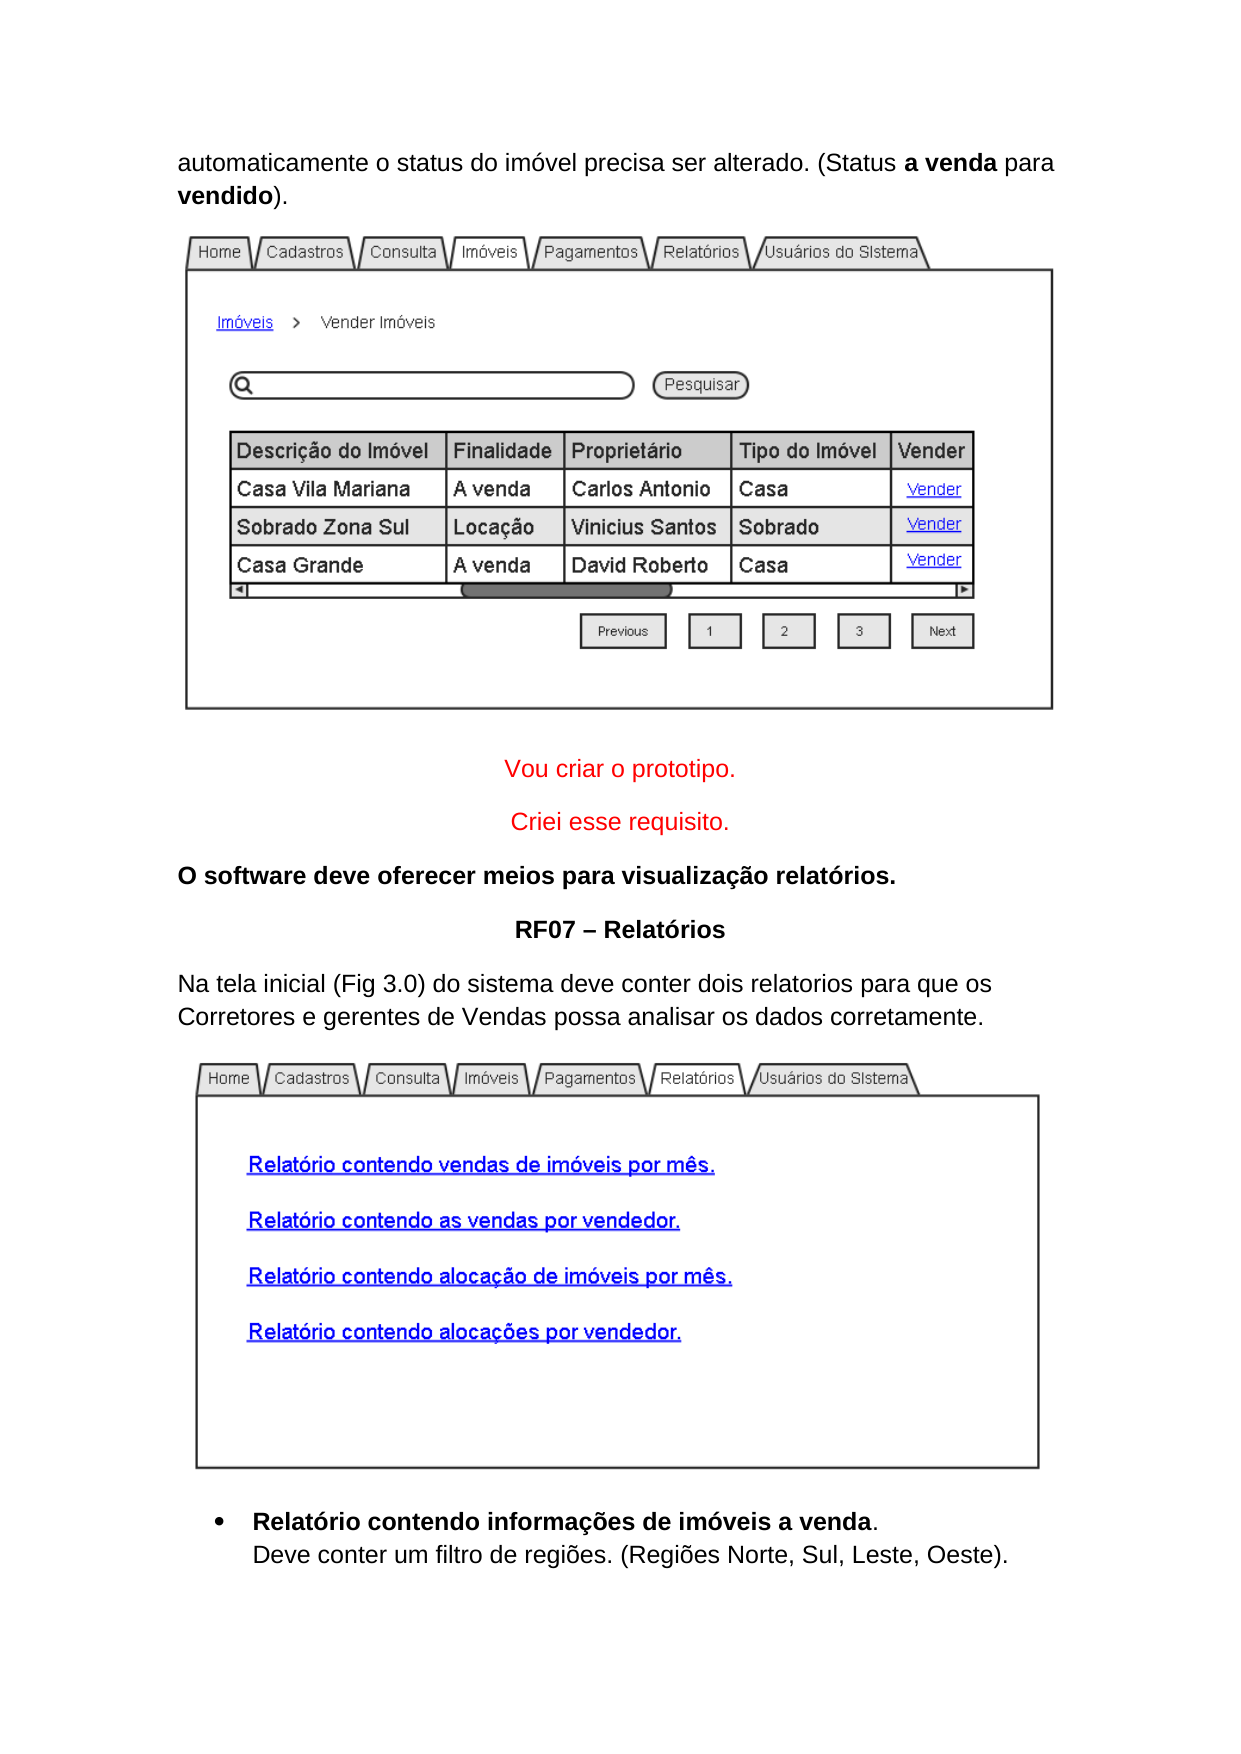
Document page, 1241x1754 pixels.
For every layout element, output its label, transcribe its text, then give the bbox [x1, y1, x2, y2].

text O software deve oferecer meios para visualização relatórios. [177, 861, 1063, 890]
picture [177, 1055, 1063, 1482]
text Na tela inicial (Fig 3.0) do sistema deve conter dois relatorios para que os Corretores e gerentes de Vendas possa analisar os dados corretamente. [177, 969, 1063, 1031]
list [215, 1507, 1063, 1569]
text RF07 – Relatórios [177, 915, 1063, 944]
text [177, 148, 1063, 209]
picture [177, 234, 1063, 729]
text Vou criar o prototipo. [177, 753, 1063, 782]
text Criei esse requisito. [177, 807, 1063, 836]
